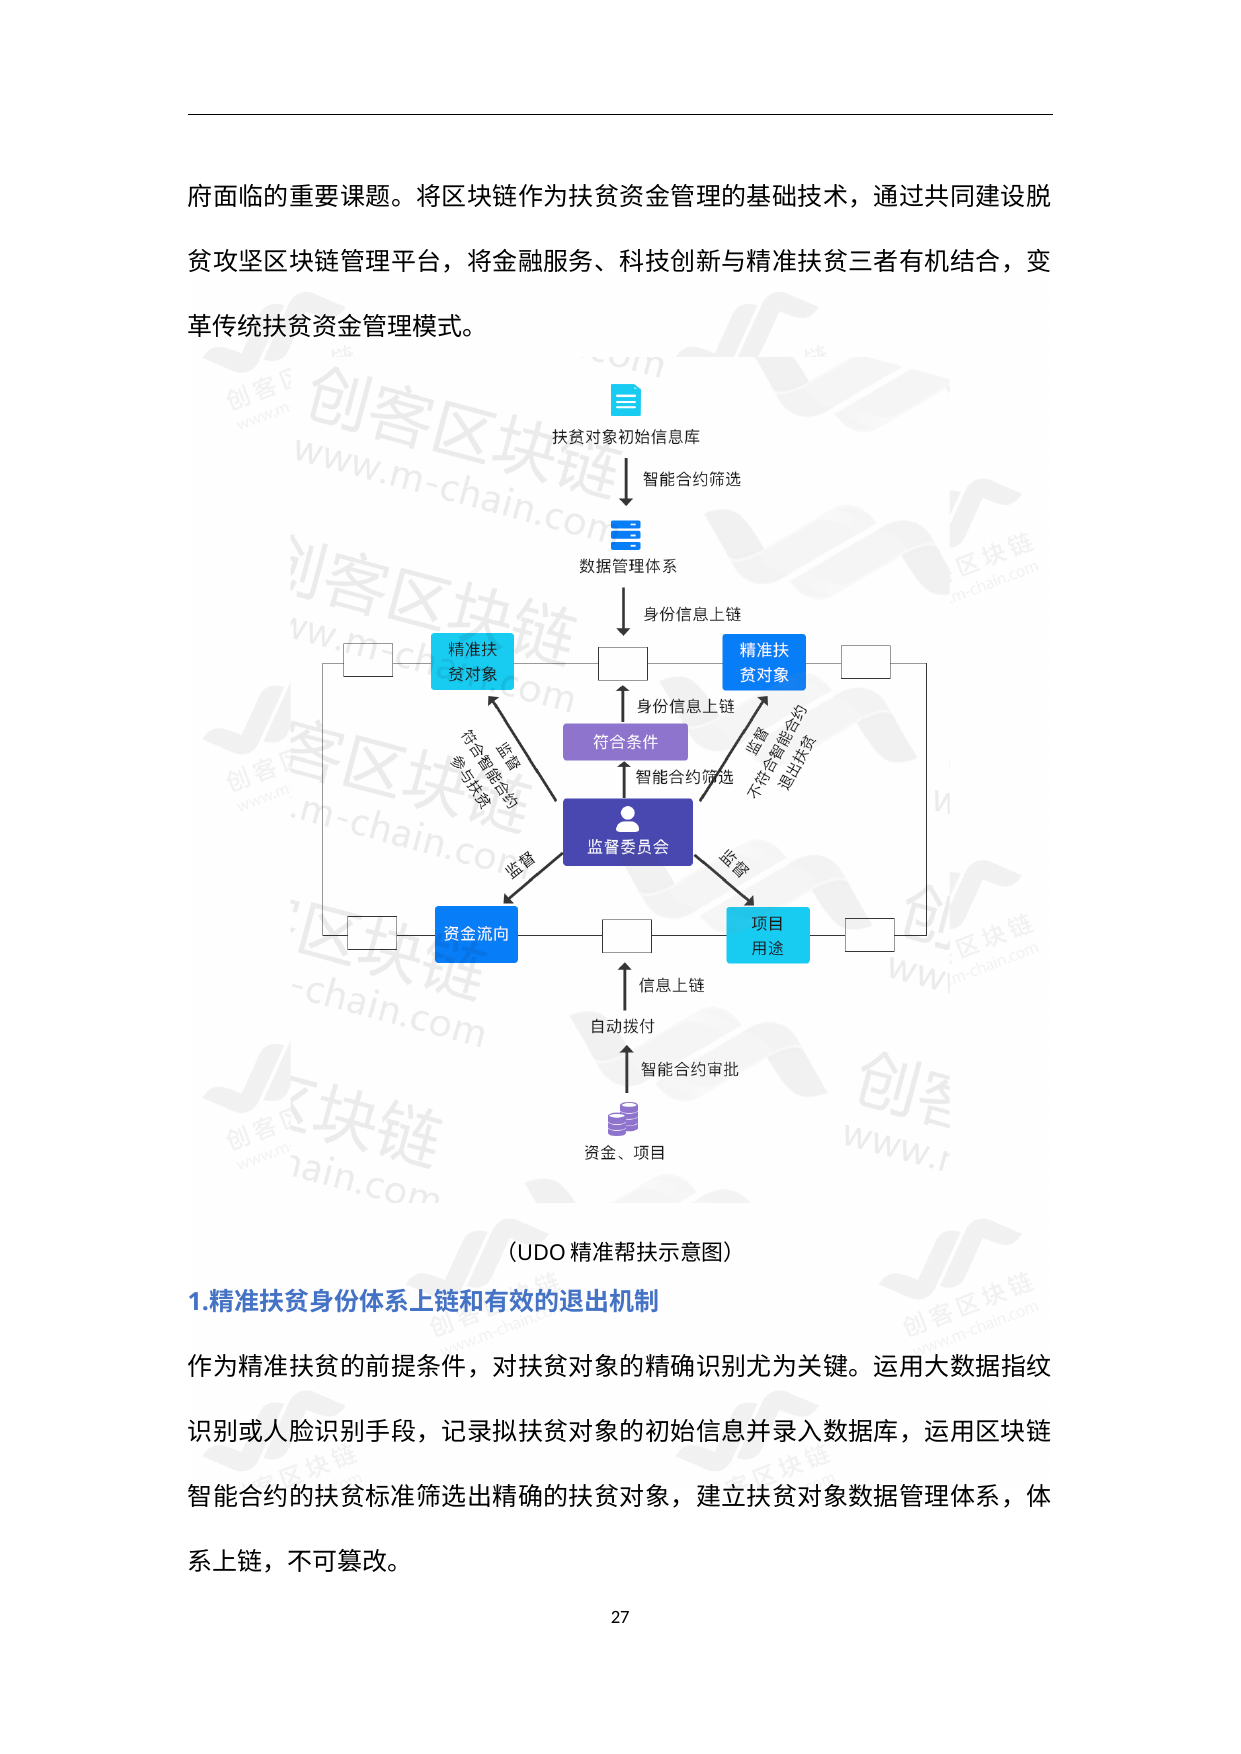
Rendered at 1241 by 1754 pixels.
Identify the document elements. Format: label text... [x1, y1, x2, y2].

text （UDO精准帮扶示意图） [187, 1234, 1053, 1267]
picture [188, 357, 1052, 1234]
text 1.精准扶贫身份体系上链和有效的退出机制 [187, 1267, 1053, 1332]
text 作为精准扶贫的前提条件，对扶贫对象的精确识别尤为关键。运用大数据指纹识别或人脸识别手段，记录拟扶贫对象的初始信息并录入数据库，运用区块链智能合约的扶贫标准筛选出精确的扶贫对象，建立扶贫对象数据管理体系，体系上链，不可篡改。 [187, 1332, 1053, 1592]
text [187, 162, 1053, 357]
